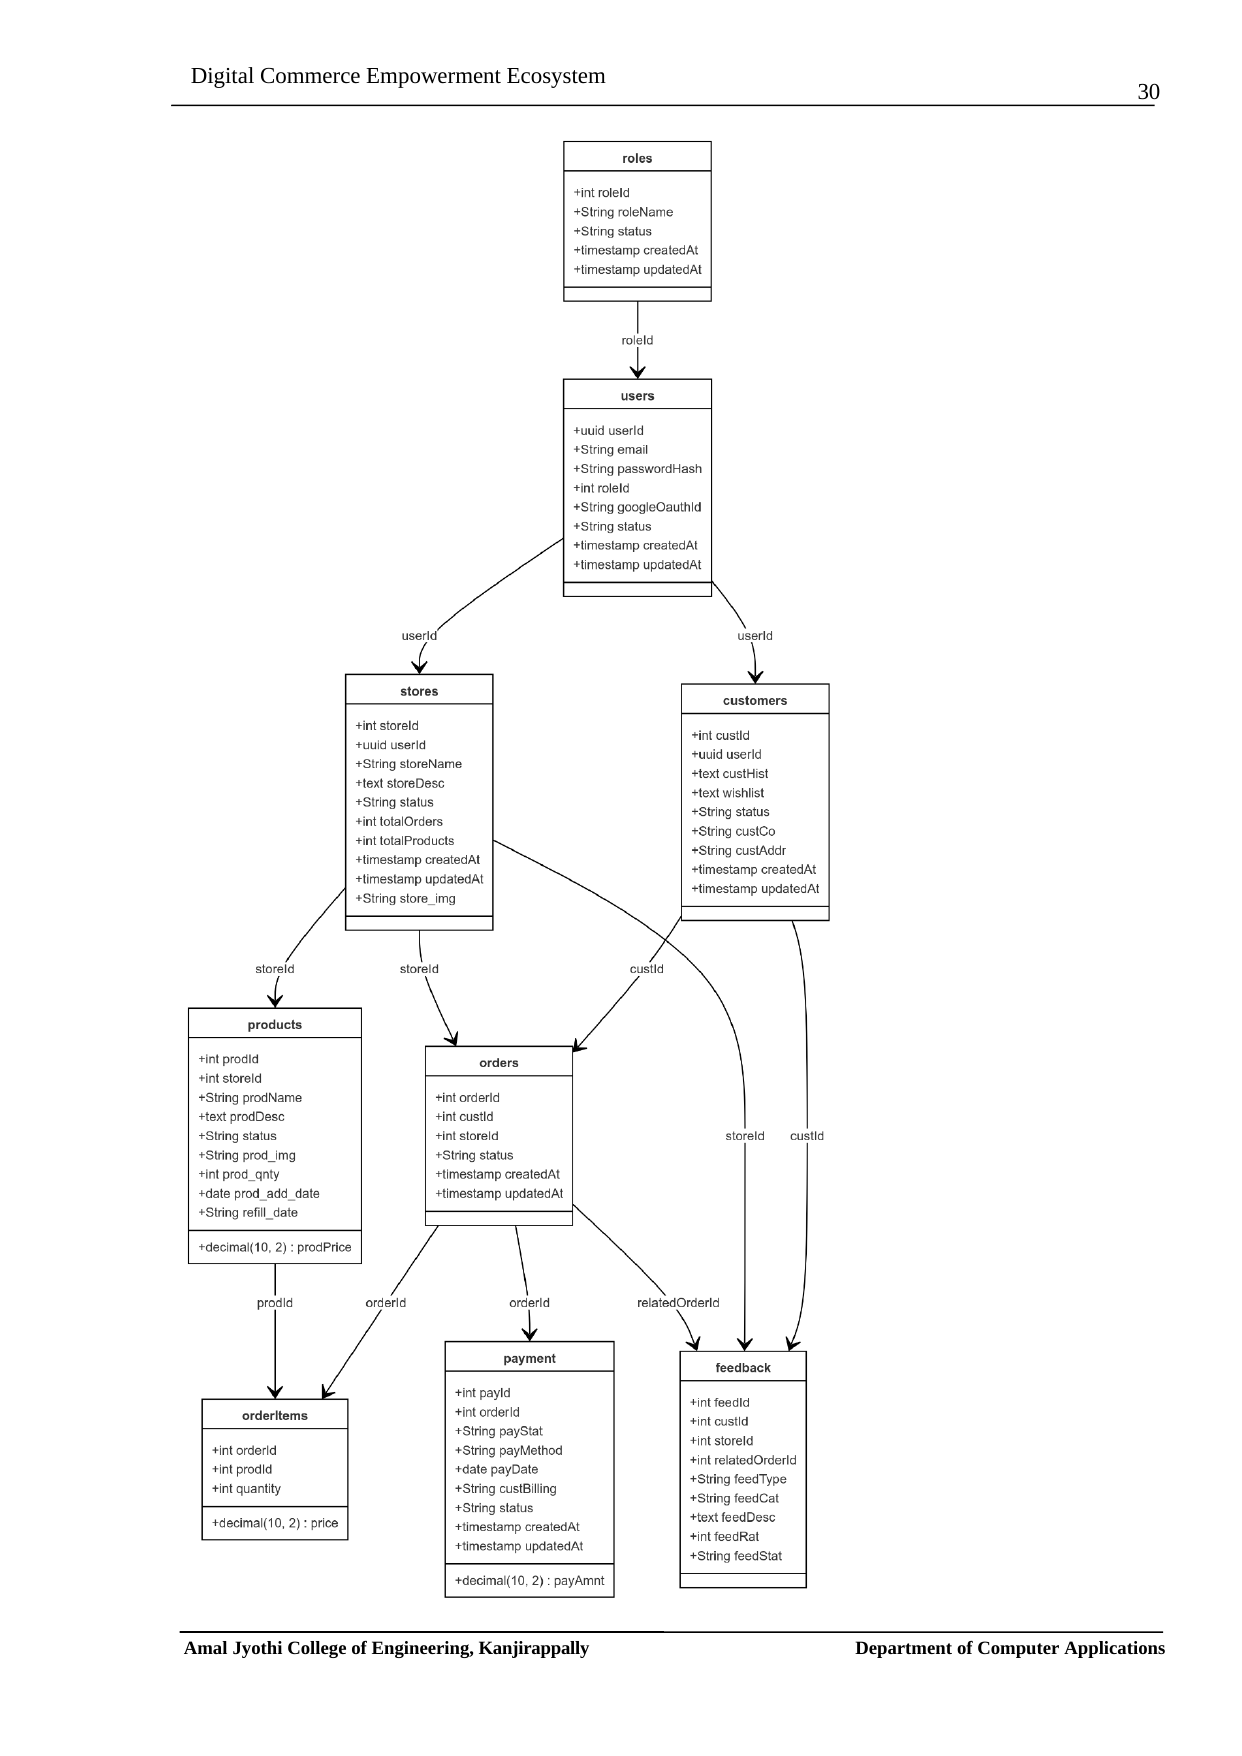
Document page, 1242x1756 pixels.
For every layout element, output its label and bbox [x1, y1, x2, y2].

picture [178, 131, 842, 1614]
